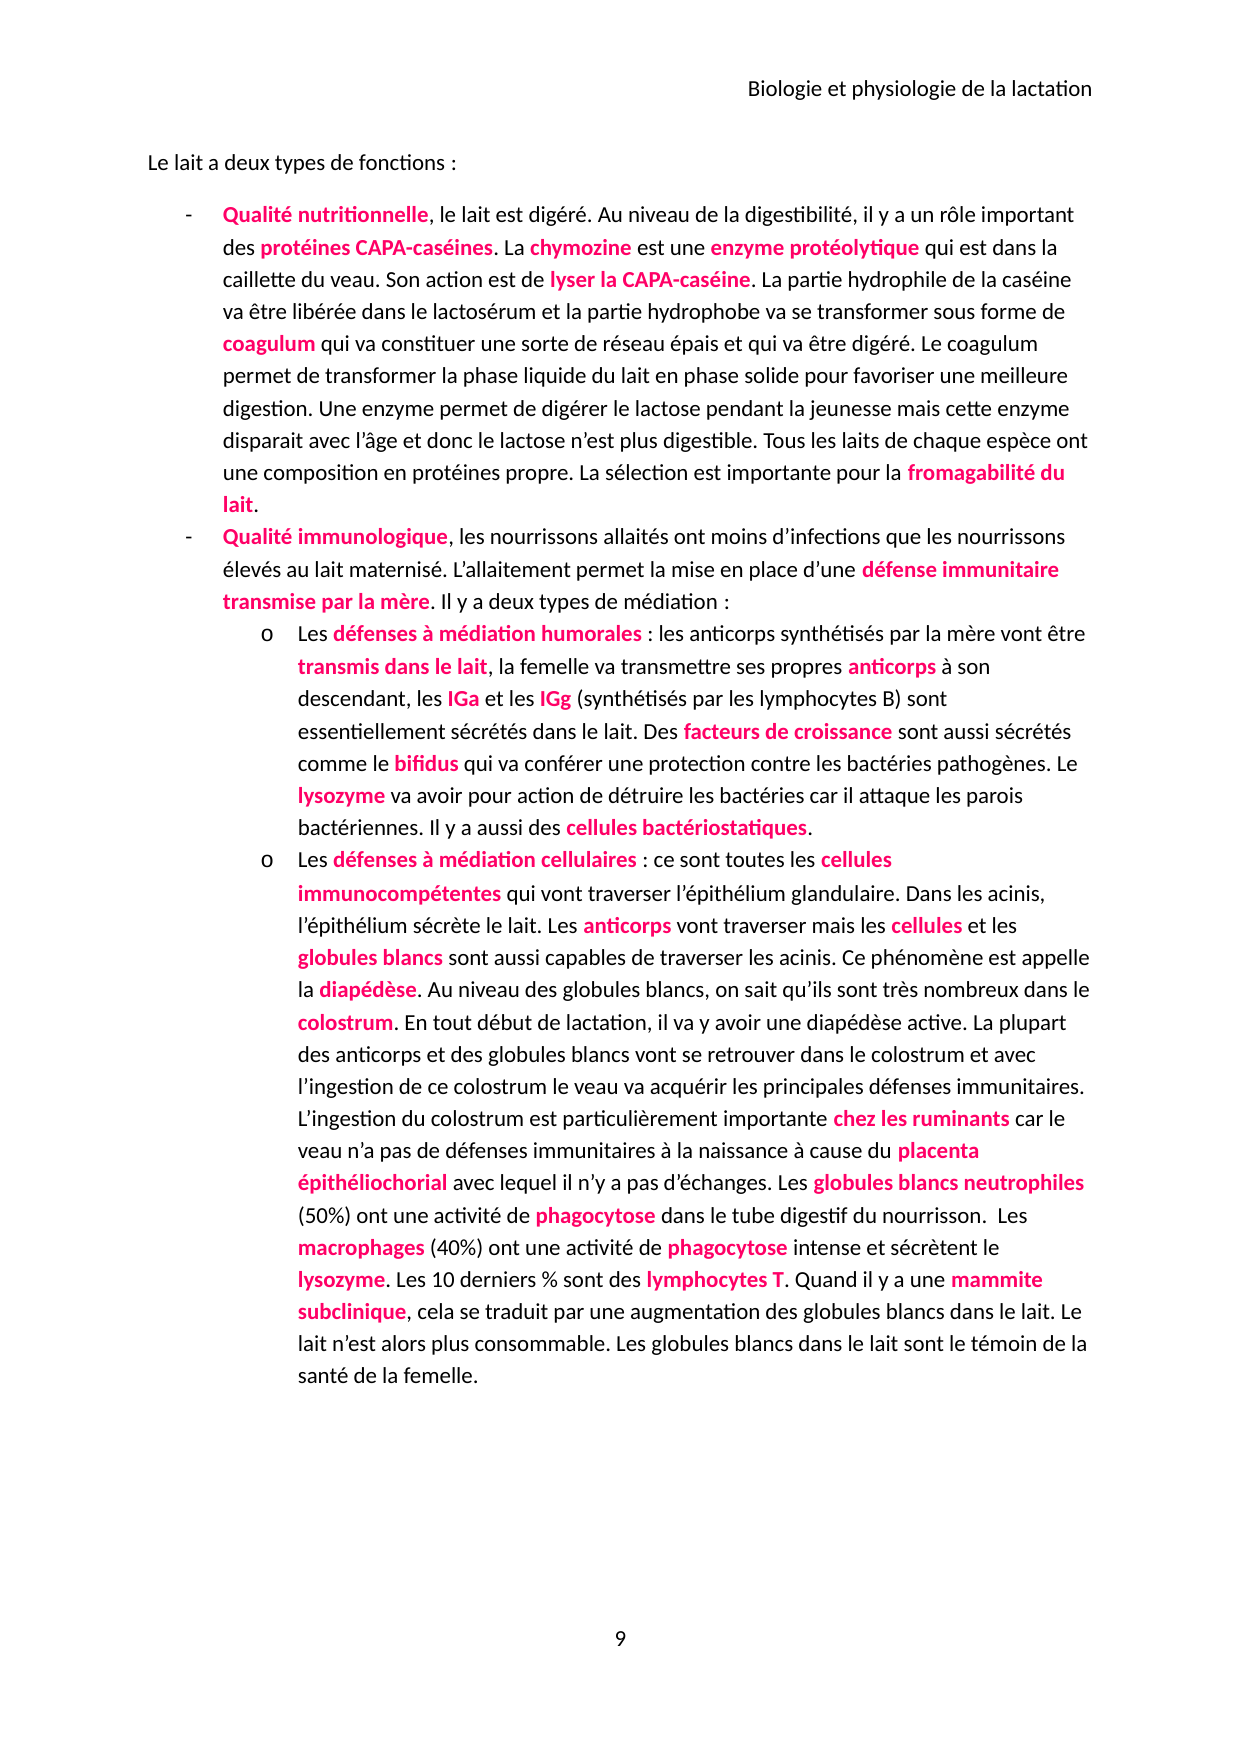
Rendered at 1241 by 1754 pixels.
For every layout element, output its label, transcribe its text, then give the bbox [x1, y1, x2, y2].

list Qualité immunologique, les nourrissons allaités ont moins d’infections que les nourrissons élevés au lait maternisé. L’allaitement permet la mise en place d’une défense immunitaire transmise par la mère. Il y a deux types de médiation : [185, 522, 1093, 615]
list Les défenses à médiation humorales : les anticorps synthétisés par la mère vont être transmis dans le lait, la femelle va transmettre ses propres anticorps à son descendant, les IGa et les IGg (synthétisés par les lymphocytes B) sont essentiellement sécrétés dans le lait. Des facteurs de croissance sont aussi sécrétés comme le bifidus qui va conférer une protection contre les bactéries pathogènes. Le lysozyme va avoir pour action de détruire les bactéries car il attaque les parois bactériennes. Il y a aussi des cellules bactériostatiques. [260, 619, 1093, 841]
list Les défenses à médiation cellulaires : ce sont toutes les cellules immunocompétentes qui vont traverser l’épithélium glandulaire. Dans les acinis, l’épithélium sécrète le lait. Les anticorps vont traverser mais les cellules et les globules blancs sont aussi capables de traverser les acinis. Ce phénomène est appelle la diapédèse. Au niveau des globules blancs, on sait qu’ils sont très nombreux dans le colostrum. En tout début de lactation, il va y avoir une diapédèse active. La plupart des anticorps et des globules blancs vont se retrouver dans le colostrum et avec l’ingestion de ce colostrum le veau va acquérir les principales défenses immunitaires. L’ingestion du colostrum est particulièrement importante chez les ruminants car le veau n’a pas de défenses immunitaires à la naissance à cause du placenta épithéliochorial avec lequel il n’y a pas d’échanges. Les globules blancs neutrophiles (50%) ont une activité de phagocytose dans le tube digestif du nourrisson. Les macrophages (40%) ont une activité de phagocytose intense et sécrètent le lysozyme. Les 10 derniers % sont des lymphocytes T. Quand il y a une mammite subclinique, cela se traduit par une augmentation des globules blancs dans le lait. Le lait n’est alors plus consommable. Les globules blancs dans le lait sont le témoin de la santé de la femelle. [260, 846, 1093, 1390]
text Le lait a deux types de fonctions : [148, 148, 1093, 176]
list Qualité nutritionnelle, le lait est digéré. Au niveau de la digestibilité, il y a un rôle important des protéines CAPA-caséines. La chymozine est une enzyme protéolytique qui est dans la caillette du veau. Son action est de lyser la CAPA-caséine. La partie hydrophile de la caséine va être libérée dans le lactosérum et la partie hydrophobe va se transformer sous forme de coagulum qui va constituer une sorte de réseau épais et qui va être digéré. Le coagulum permet de transformer la phase liquide du lait en phase solide pour favoriser une meilleure digestion. Une enzyme permet de digérer le lactose pendant la jeunesse mais cette enzyme disparait avec l’âge et donc le lactose n’est plus digestible. Tous les laits de chaque espèce ont une composition en protéines propre. La sélection est importante pour la fromagabilité du lait. [185, 201, 1093, 518]
